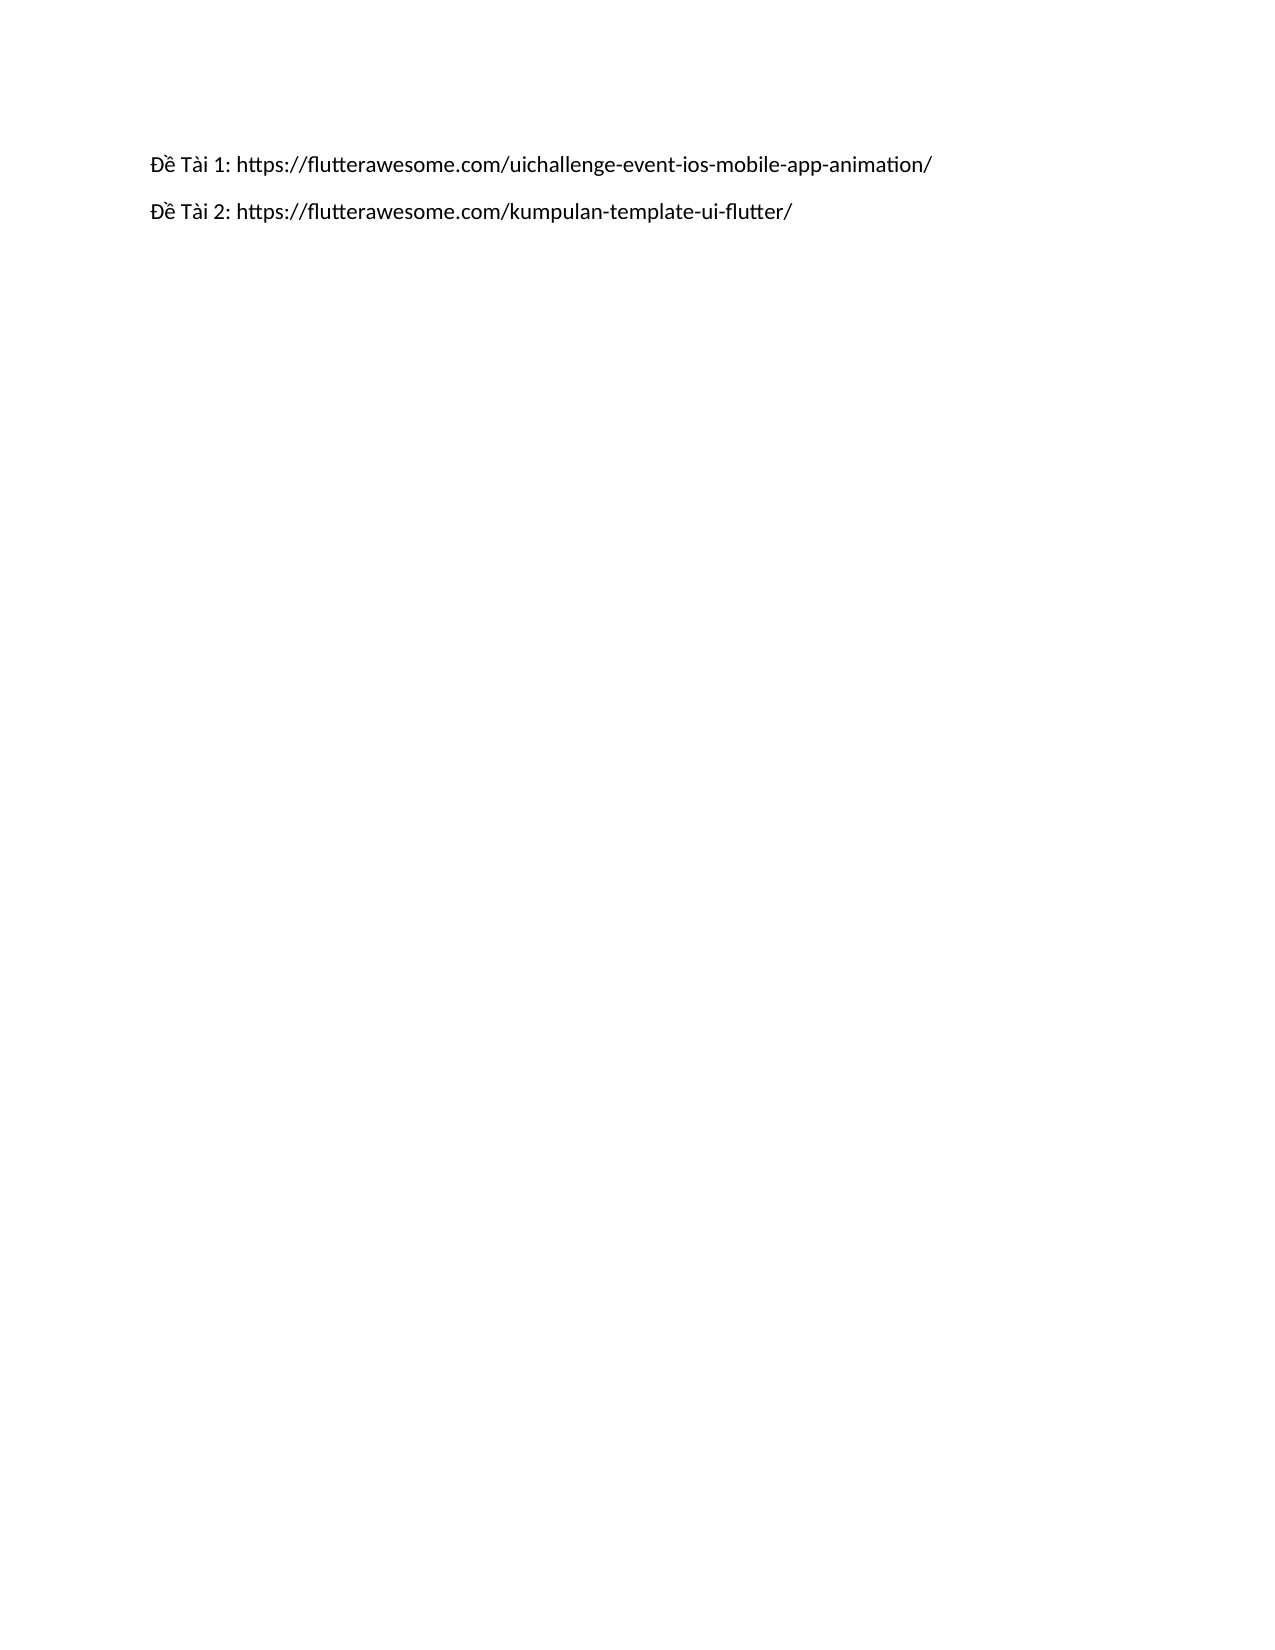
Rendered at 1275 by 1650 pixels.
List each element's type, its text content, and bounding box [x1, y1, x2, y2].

text Đề Tài 1: https://flutterawesome.com/uichallenge-event-ios-mobile-app-animation/ [150, 150, 1125, 178]
text Đề Tài 2: https://flutterawesome.com/kumpulan-template-ui-flutter/ [150, 197, 1125, 225]
